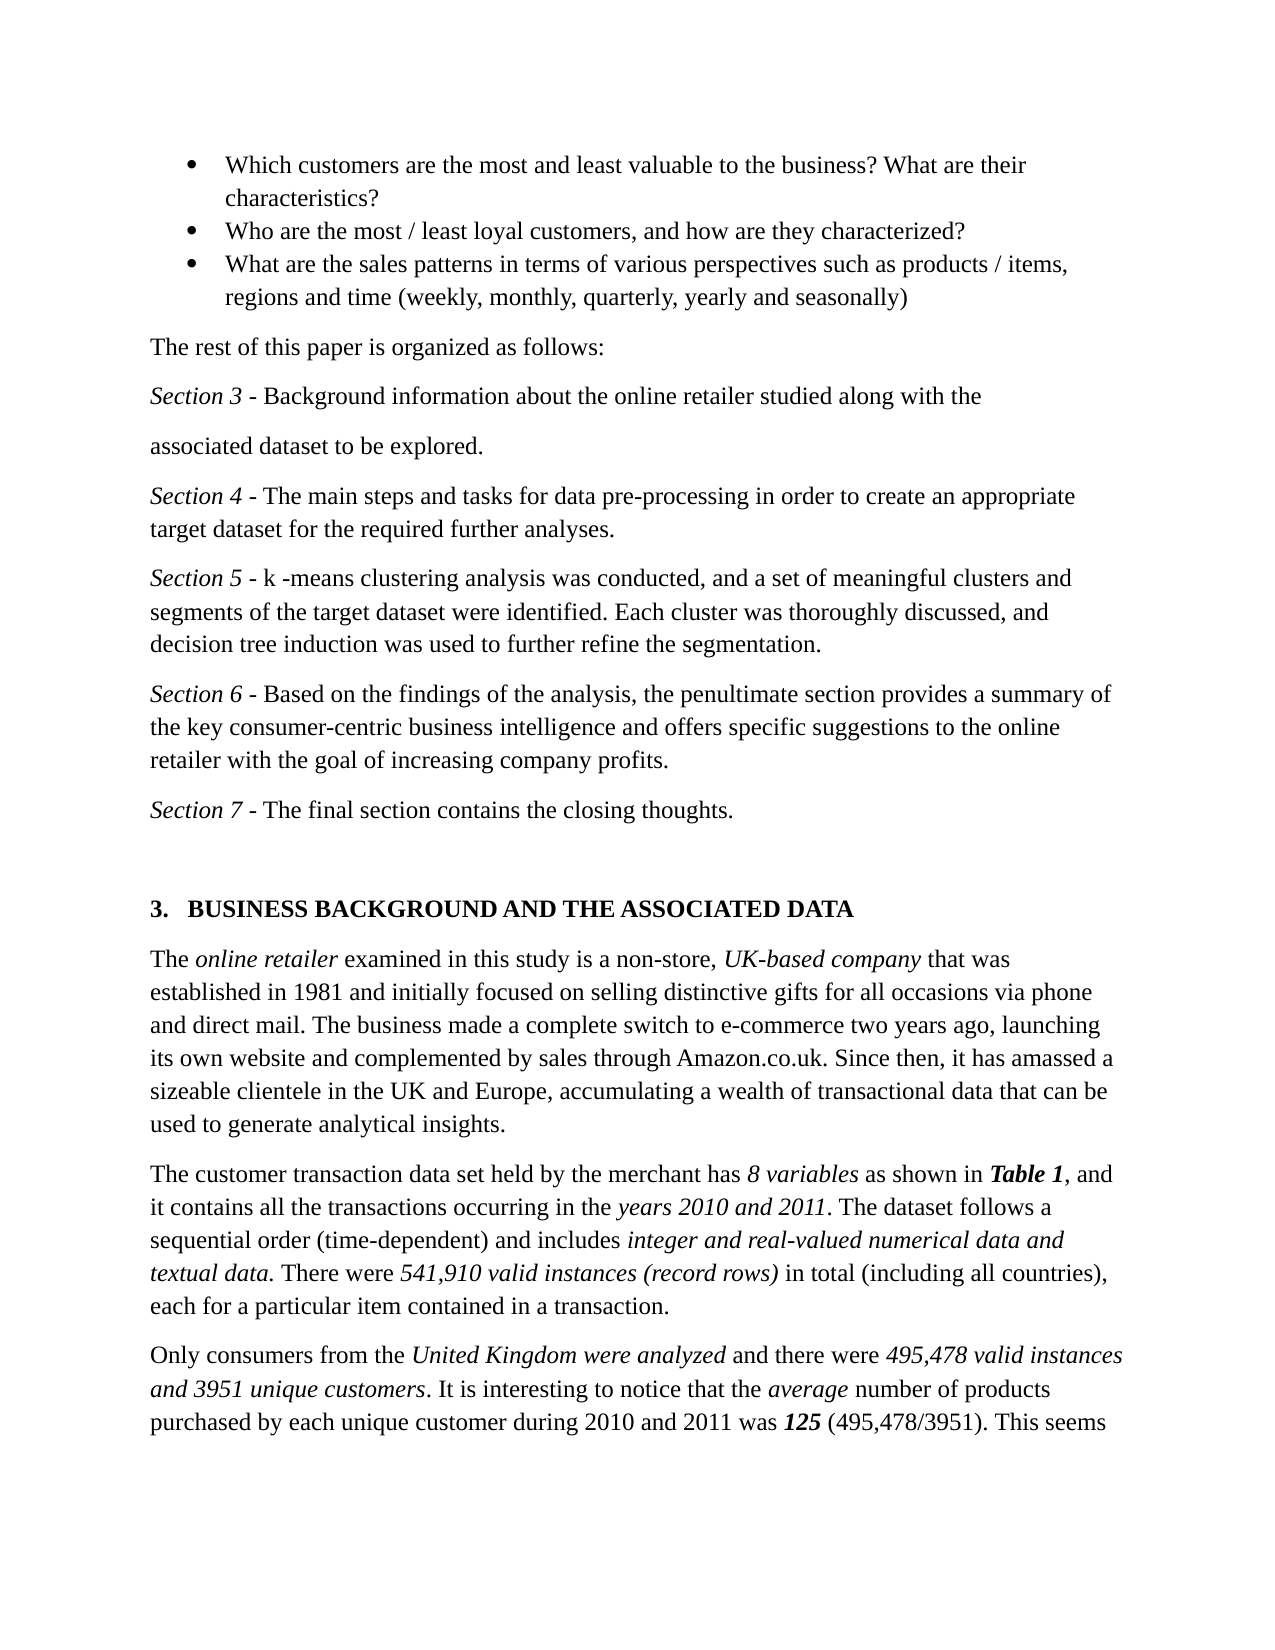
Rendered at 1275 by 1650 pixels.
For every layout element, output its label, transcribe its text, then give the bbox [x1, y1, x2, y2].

list Who are the most / least loyal customers, and how are they characterized? [187, 216, 1125, 245]
text Section 5 - k -means clustering analysis was conducted, and a set of meaningful clusters and segments of the target dataset were identified. Each cluster was thoroughly discussed, and decision tree induction was used to further refine the segmentation. [150, 563, 1125, 658]
text Section 3 - Background information about the online retailer studied along with the [150, 381, 1125, 410]
text Section 4 - The main steps and tasks for data pre-processing in order to create an appropriate target dataset for the required further analyses. [150, 481, 1125, 543]
list What are the sales patterns in terms of various perspectives such as products / items, regions and time (weekly, monthly, quarterly, yearly and seasonally) [187, 249, 1125, 311]
list Which customers are the most and least valuable to the business? What are their characteristics? [187, 150, 1125, 212]
text associated dataset to be explored. [150, 431, 1125, 460]
text The customer transaction data set held by the merchant has 8 variables as shown in Table 1, and it contains all the transactions occurring in the years 2010 and 2011. The dataset follows a sequential order (time-dependent) and includes integer and real-valued numerical data and textual data. There were 541,910 valid instances (record rows) in total (including all countries), each for a particular item contained in a transaction. [150, 1159, 1125, 1320]
text The online retailer examined in this study is a non-store, UK-based company that was established in 1981 and initially focused on selling distinctive gifts for all occasions via phone and direct mail. The business made a complete switch to e-commerce two years ago, launching its own website and complemented by sales through Amazon.co.uk. Since then, it has amassed a sizeable clientele in the UK and Europe, accumulating a wealth of transactional data that can be used to generate analytical insights. [150, 944, 1125, 1138]
text The rest of this paper is organized as follows: [150, 332, 1125, 361]
text Section 6 - Based on the findings of the analysis, the penultimate section provides a summary of the key consumer-centric business intelligence and offers specific suggestions to the online retailer with the goal of increasing company profits. [150, 679, 1125, 774]
text Section 7 - The final section contains the closing thoughts. [150, 795, 1125, 824]
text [150, 1341, 1125, 1435]
list BUSINESS BACKGROUND AND THE ASSOCIATED DATA [150, 894, 1125, 923]
